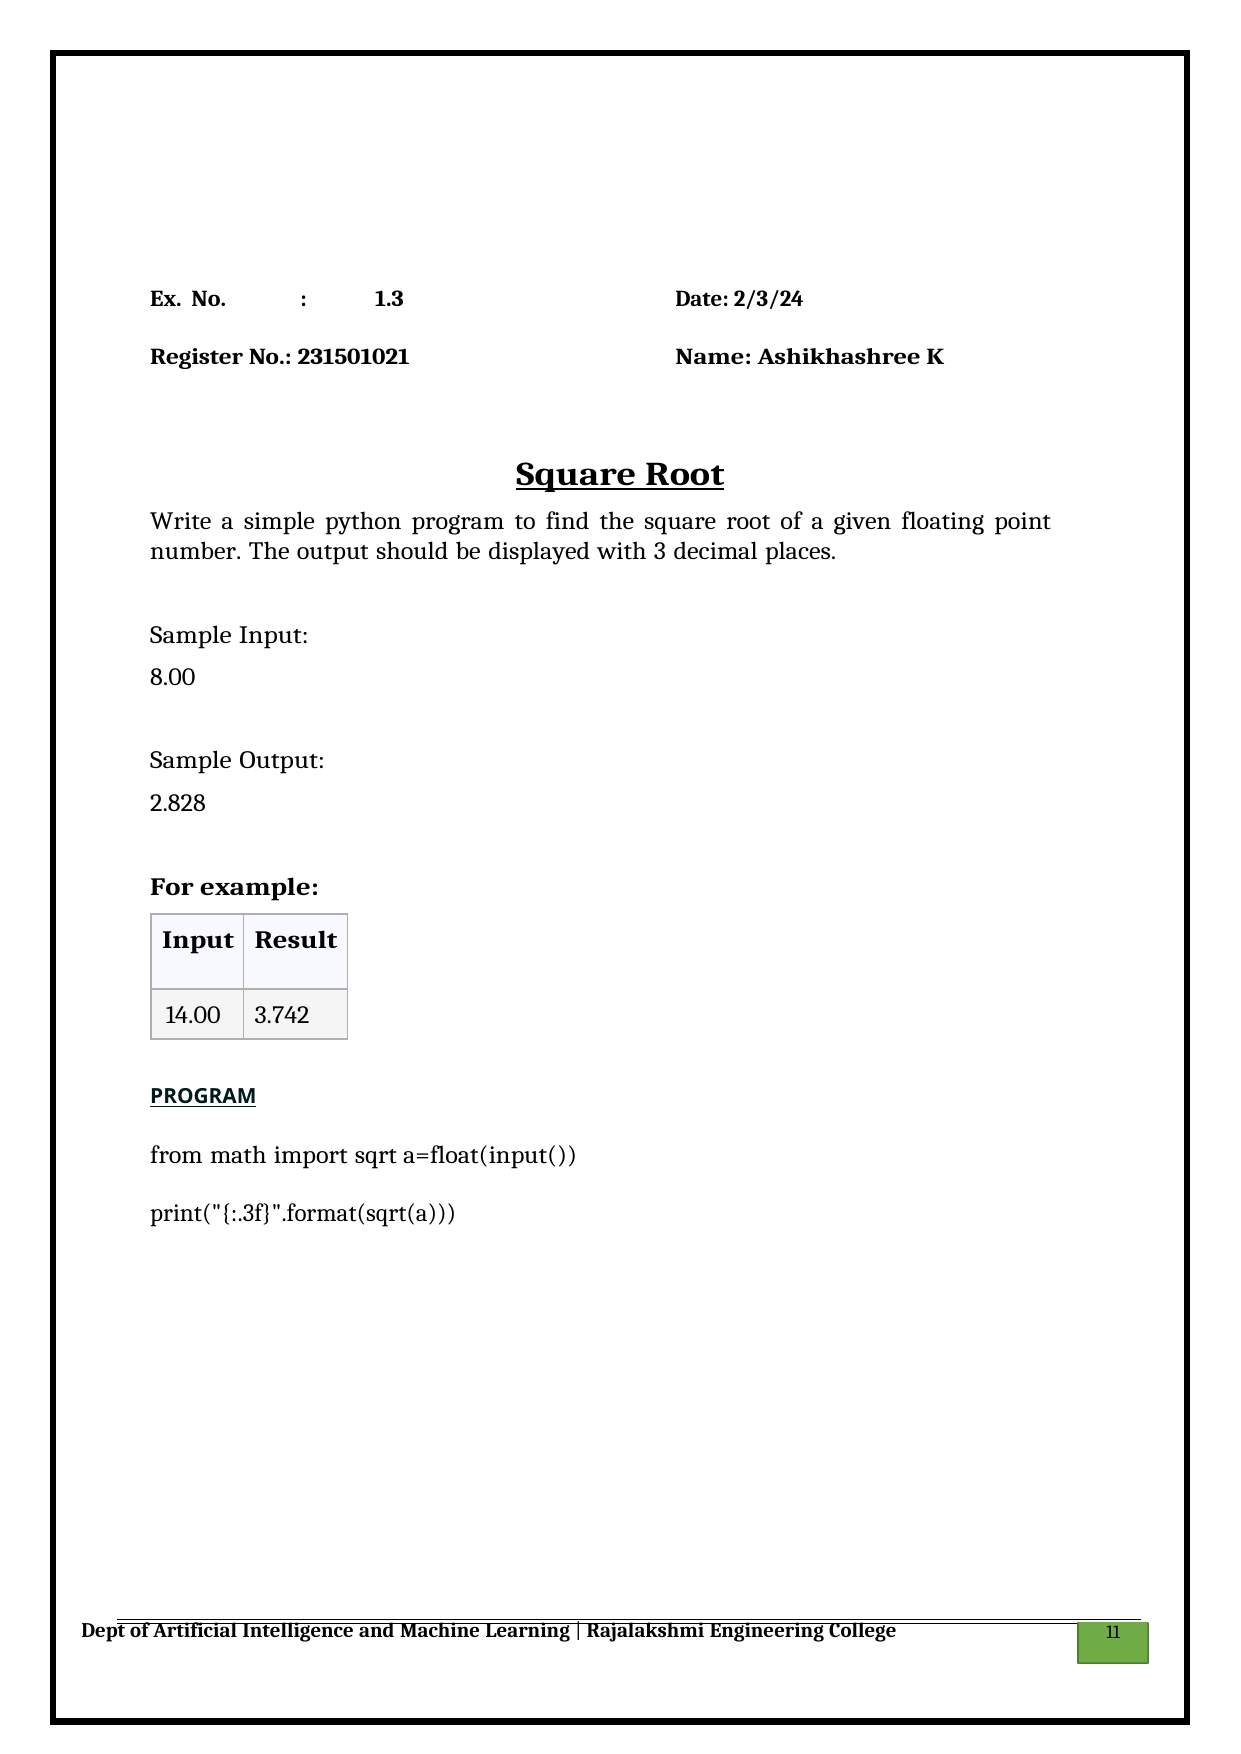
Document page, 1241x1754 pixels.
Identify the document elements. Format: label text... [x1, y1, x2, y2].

table_cell 14.00 [152, 990, 243, 1038]
table_header Input [152, 915, 243, 988]
text Sample Input: [150, 621, 1136, 649]
text Write a simple python program to find the square root of a given floating point number. The output should be displayed with 3 decimal places. [150, 507, 1136, 566]
text PROGRAM [150, 1082, 1136, 1110]
text from math import sqrt a=float(input()) print("{:.3f}".format(sqrt(a))) [150, 1141, 582, 1227]
table_header Result [244, 915, 347, 988]
text Sample Output: [150, 746, 1136, 775]
subtitle Square Root [204, 456, 1036, 494]
text 8.00 [150, 663, 1136, 691]
text 2.828 [150, 789, 1136, 817]
subtitle For example: [150, 872, 1136, 901]
table_cell 3.742 [244, 990, 347, 1038]
text Ex. No. : 1.3 Date: 2/3/24 [150, 286, 1136, 312]
text Register No.: 231501021 Name: Ashikhashree K [150, 343, 1136, 370]
